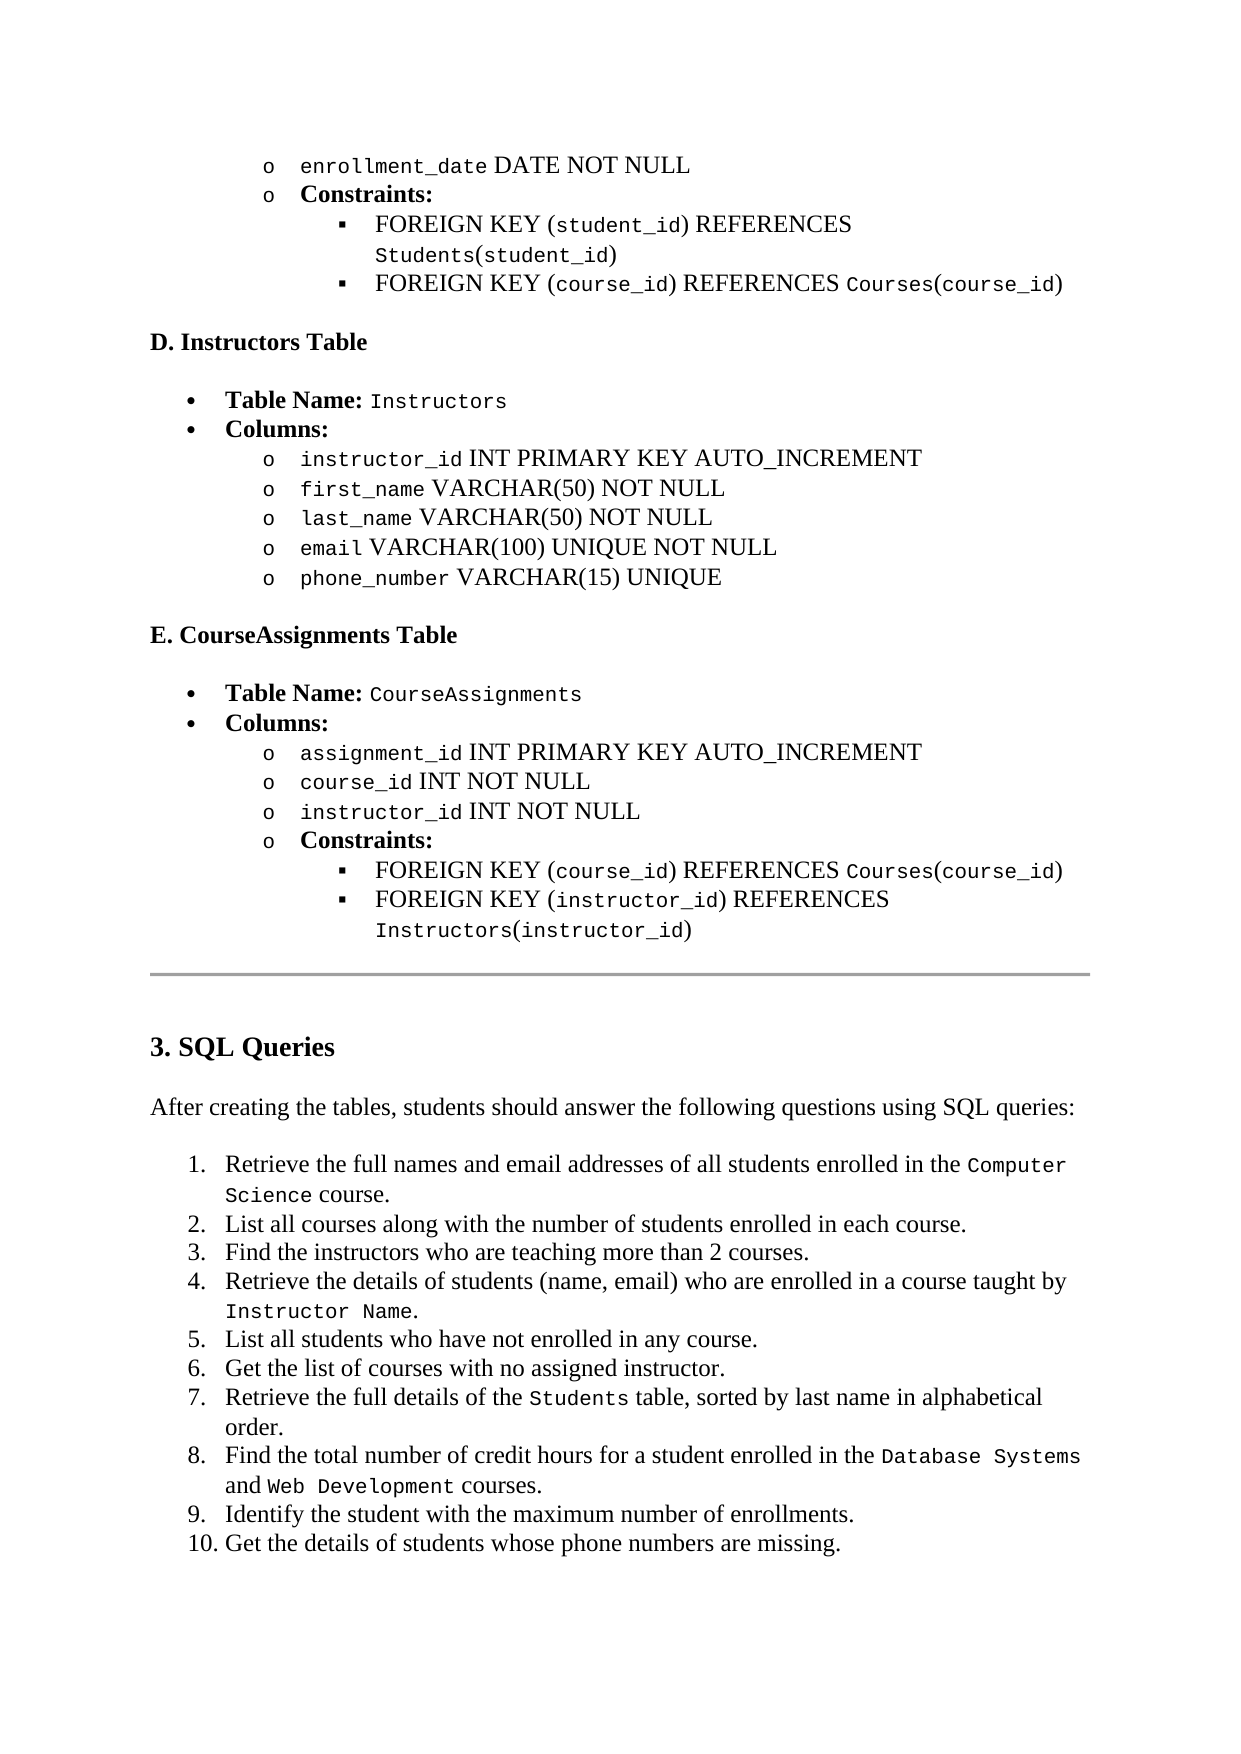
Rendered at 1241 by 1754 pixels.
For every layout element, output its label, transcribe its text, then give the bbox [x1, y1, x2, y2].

list Find the instructors who are teaching more than 2 courses. [187, 1237, 1090, 1266]
list Table Name: CourseAssignments [187, 678, 1090, 708]
list course_id INT NOT NULL [262, 766, 1090, 796]
list Constraints: [262, 825, 1090, 855]
list Columns: [187, 414, 1090, 443]
list FOREIGN KEY (student_id) REFERENCES Students(student_id) [337, 209, 1090, 268]
list FOREIGN KEY (instructor_id) REFERENCES Instructors(instructor_id) [337, 884, 1090, 944]
list enrollment_date DATE NOT NULL [262, 150, 1090, 179]
list Columns: [187, 708, 1090, 737]
list Retrieve the full details of the Students table, sorted by last name in alphabetical order. [187, 1382, 1090, 1440]
text 3. SQL Queries [150, 1030, 1090, 1062]
list phone_number VARCHAR(15) UNIQUE [262, 562, 1090, 591]
list List all students who have not enrolled in any course. [187, 1324, 1090, 1353]
list email VARCHAR(100) UNIQUE NOT NULL [262, 532, 1090, 562]
list FOREIGN KEY (course_id) REFERENCES Courses(course_id) [337, 855, 1090, 884]
list Get the list of courses with no assigned instructor. [187, 1353, 1090, 1382]
list last_name VARCHAR(50) NOT NULL [262, 502, 1090, 532]
list assignment_id INT PRIMARY KEY AUTO_INCREMENT [262, 737, 1090, 766]
list List all courses along with the number of students enrolled in each course. [187, 1209, 1090, 1237]
list Find the total number of credit hours for a student enrolled in the Database Systems and Web Development courses. [187, 1440, 1090, 1499]
list FOREIGN KEY (course_id) REFERENCES Courses(course_id) [337, 268, 1090, 298]
list Retrieve the full names and email addresses of all students enrolled in the Computer Science course. [187, 1149, 1090, 1209]
list first_name VARCHAR(50) NOT NULL [262, 473, 1090, 502]
list Identify the student with the maximum number of enrollments. [187, 1499, 1090, 1528]
list Retrieve the details of students (name, email) who are enrolled in a course taught by Instructor Name. [187, 1266, 1090, 1324]
text After creating the tables, students should answer the following questions using SQL queries: [150, 1092, 1090, 1120]
text E. CourseAssignments Table [150, 620, 1090, 649]
text D. Instructors Table [150, 327, 1090, 356]
list Constraints: [262, 179, 1090, 209]
list Get the details of students whose phone numbers are missing. [187, 1528, 1090, 1557]
list Table Name: Instructors [187, 385, 1090, 414]
list instructor_id INT NOT NULL [262, 796, 1090, 825]
list instructor_id INT PRIMARY KEY AUTO_INCREMENT [262, 443, 1090, 473]
